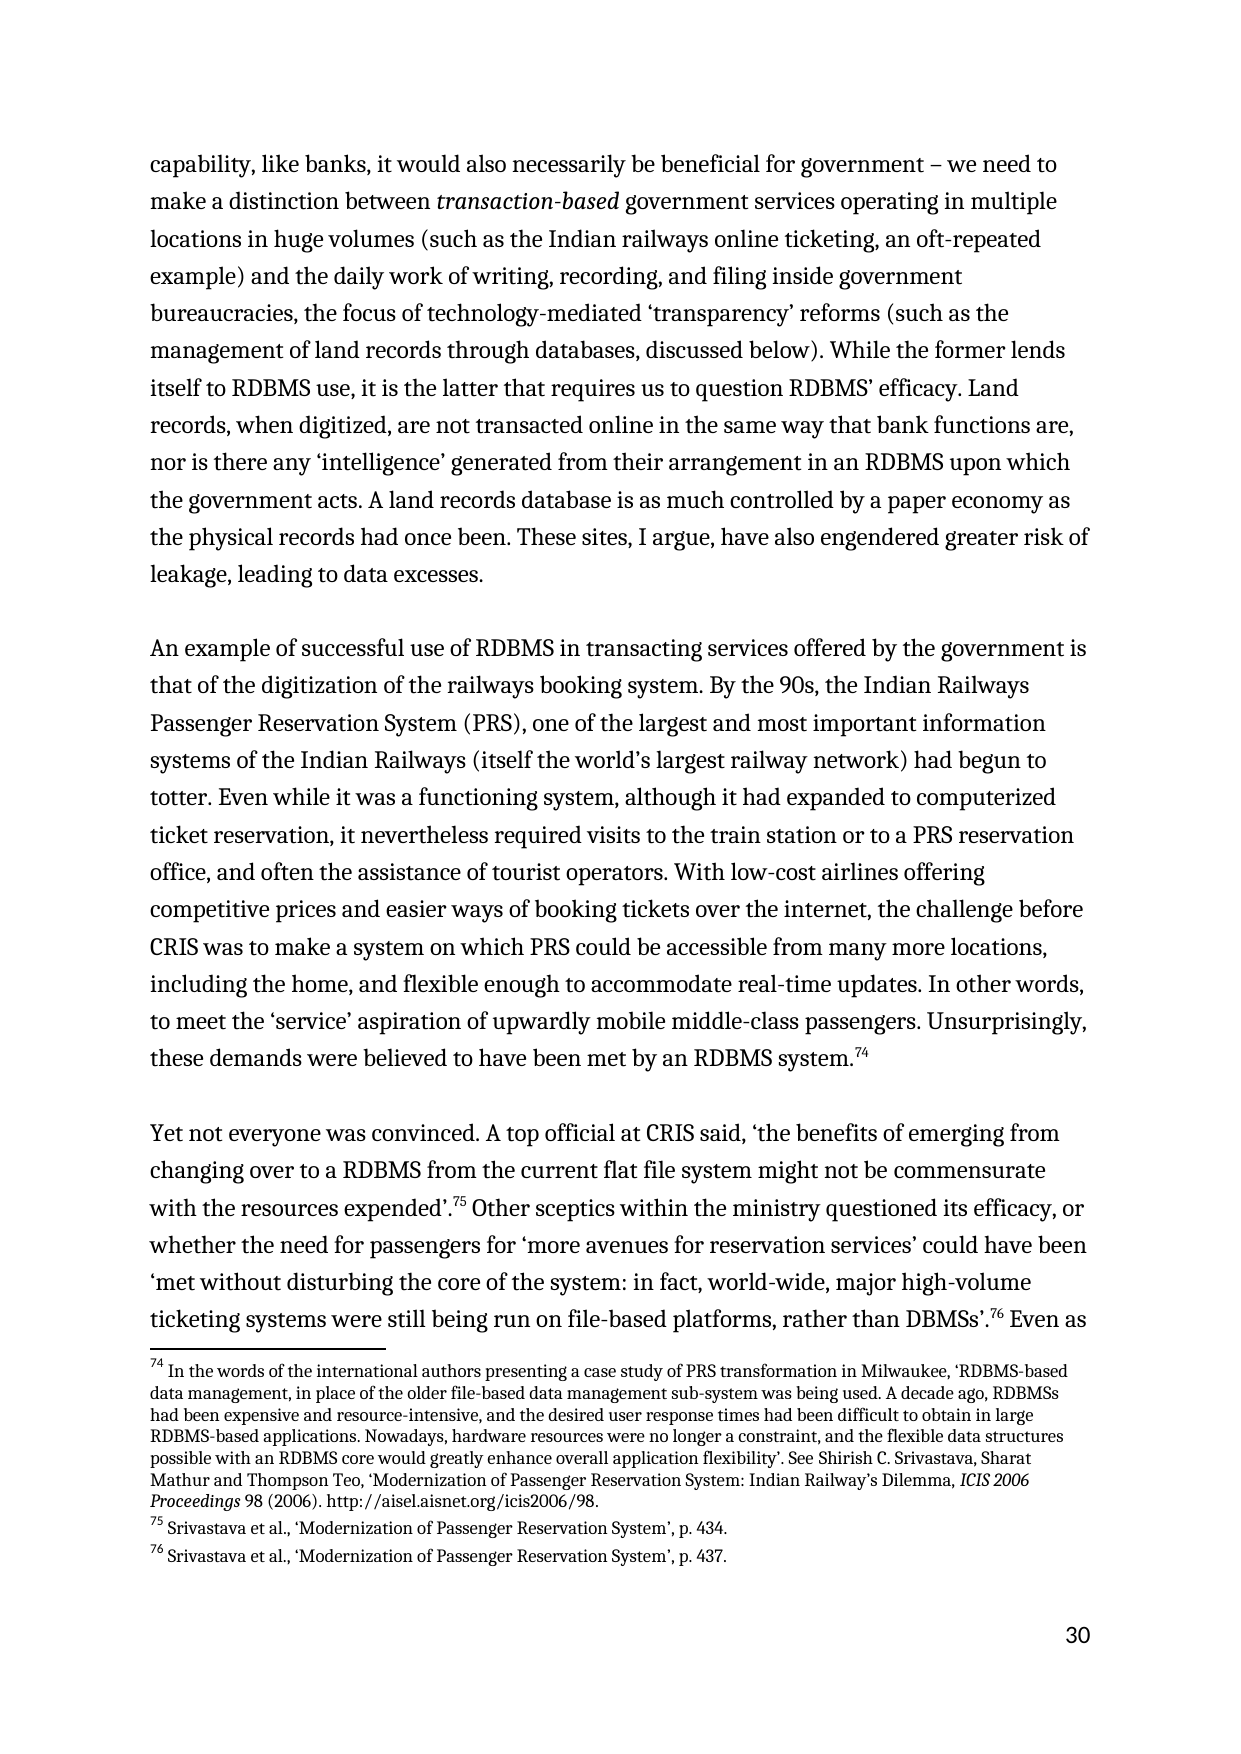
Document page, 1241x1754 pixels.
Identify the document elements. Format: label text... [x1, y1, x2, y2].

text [150, 1119, 1090, 1334]
text An example of successful use of RDBMS in transacting services offered by the government is that of the digitization of the railways booking system. By the 90s, the Indian Railways Passenger Reservation System (PRS), one of the largest and most important information systems of the Indian Railways (itself the world’s largest railway network) had begun to totter. Even while it was a functioning system, although it had expanded to computerized ticket reservation, it nevertheless required visits to the train station or to a PRS reservation office, and often the assistance of tourist operators. With low-cost airlines offering competitive prices and easier ways of booking tickets over the internet, the challenge before CRIS was to make a system on which PRS could be accessible from many more locations, including the home, and flexible enough to accommodate real-time updates. In other words, to meet the ‘service’ aspiration of upwardly mobile middle-class passengers. Unsurprisingly, these demands were believed to have been met by an RDBMS system. [150, 634, 1090, 1073]
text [150, 150, 1090, 589]
